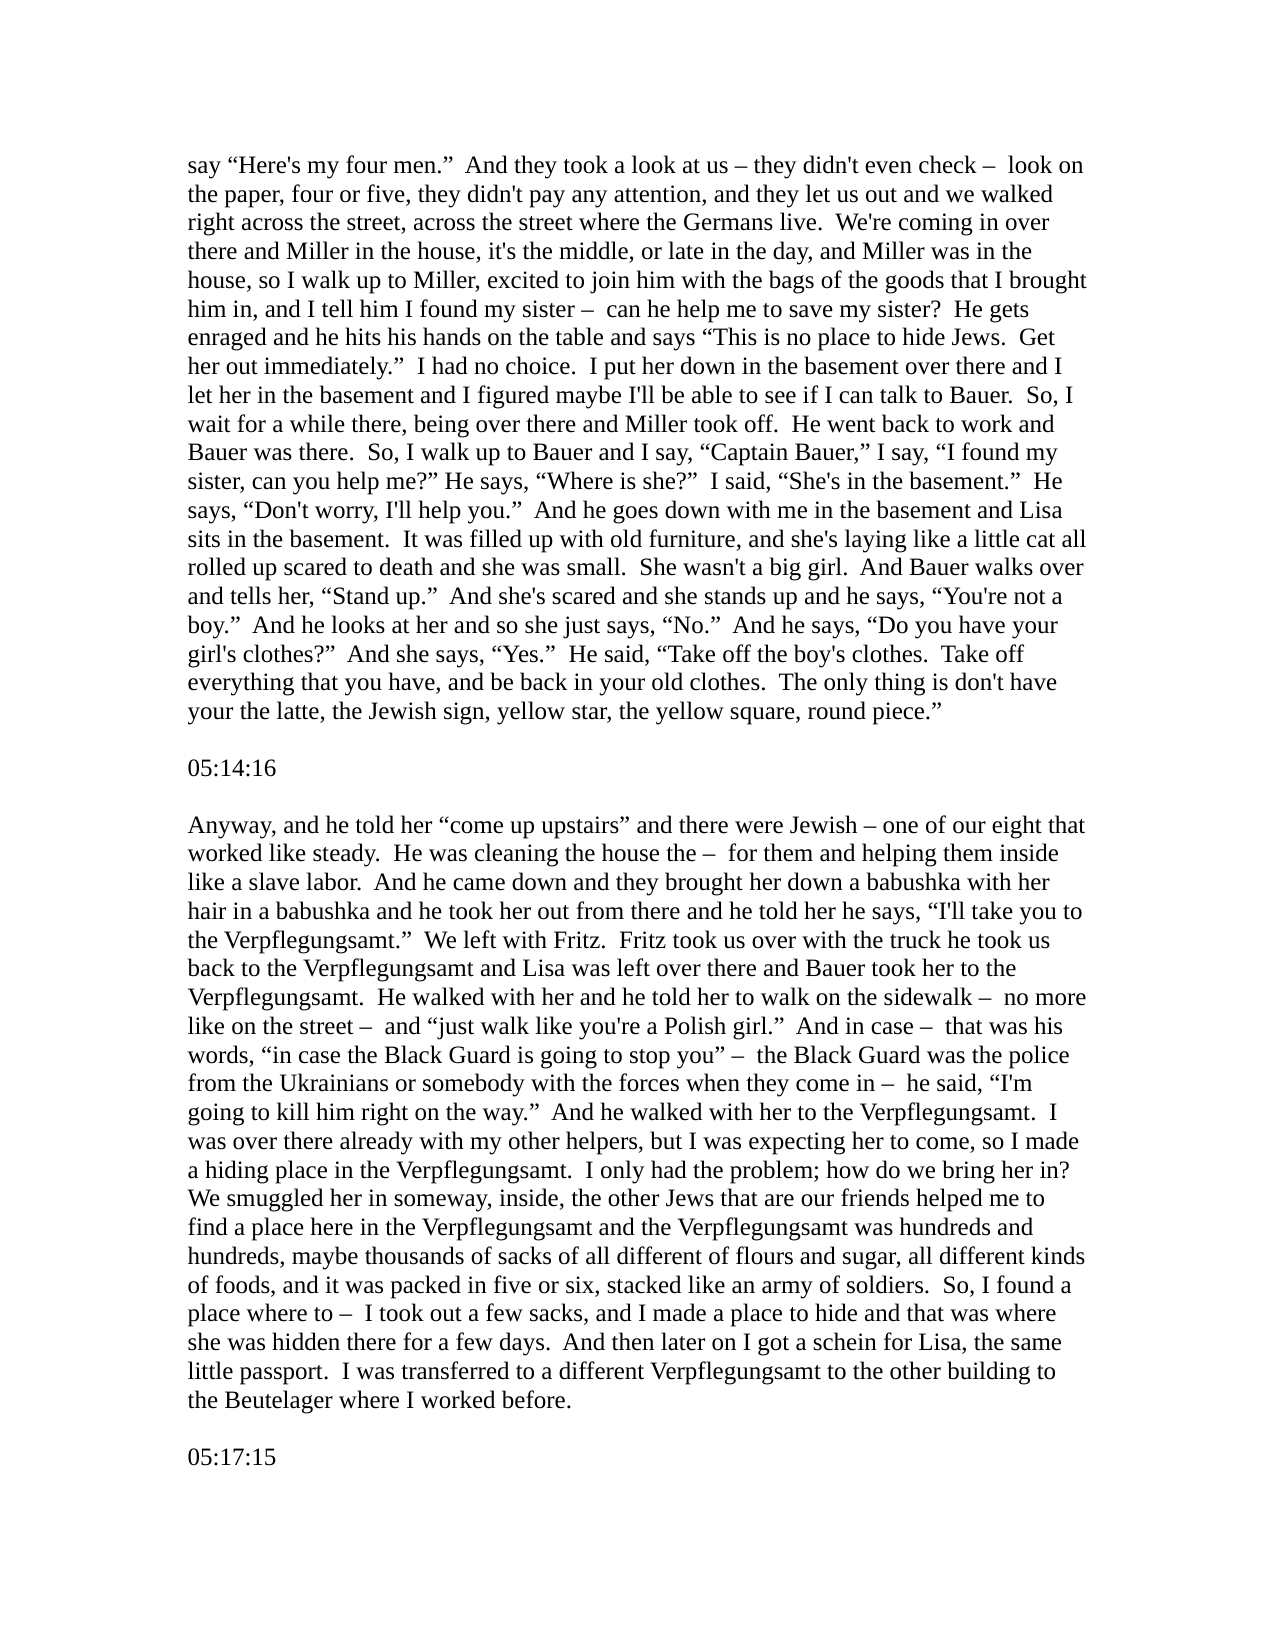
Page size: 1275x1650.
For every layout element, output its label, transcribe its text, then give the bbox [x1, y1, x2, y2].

text 05:14:16 [187, 811, 1087, 840]
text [187, 150, 1087, 782]
text Anyway, and he told her “come up upstairs” and there were Jewish – one of our eight that worked like steady. He was cleaning the house the – for them and helping them inside like a slave labor. And he came down and they brought her down a babushka with her hair in a babushka and he took her out from there and he told her he says, “I'll take you to the Verpflegungsamt.” We left with Fritz. Fritz took us over with the truck he took us back to the Verpflegungsamt and Lisa was left over there and Bauer took her to the Verpflegungsamt. He walked with her and he told her to walk on the sidewalk – no more like on the street – and “just walk like you're a Polish girl.” And in case – that was his words, “in case the Black Guard is going to stop you” – the Black Guard was the police from the Ukrainians or somebody with the forces when they come in – he said, “I'm going to kill him right on the way.” And he walked with her to the Verpflegungsamt. I was over there already with my other helpers, but I was expecting her to come, so I made a hiding place in the Verpflegungsamt. I only had the problem; how do we bring her in? We smuggled her in someway, inside, the other Jews that are our friends helped me to find a place here in the Verpflegungsamt and the Verpflegungsamt was hundreds and hundreds, maybe thousands of sacks of all different of flours and sugar, all different kinds of foods, and it was packed in five or six, stacked like an army of soldiers. So, I found a place where to – I took out a few sacks, and I made a place to hide and that was where she was hidden there for a few days. And then later on I got a schein for Lisa, the same little passport. I was transferred to a different Verpflegungsamt to the other building to the Beutelager where I worked before. [187, 869, 1087, 1472]
